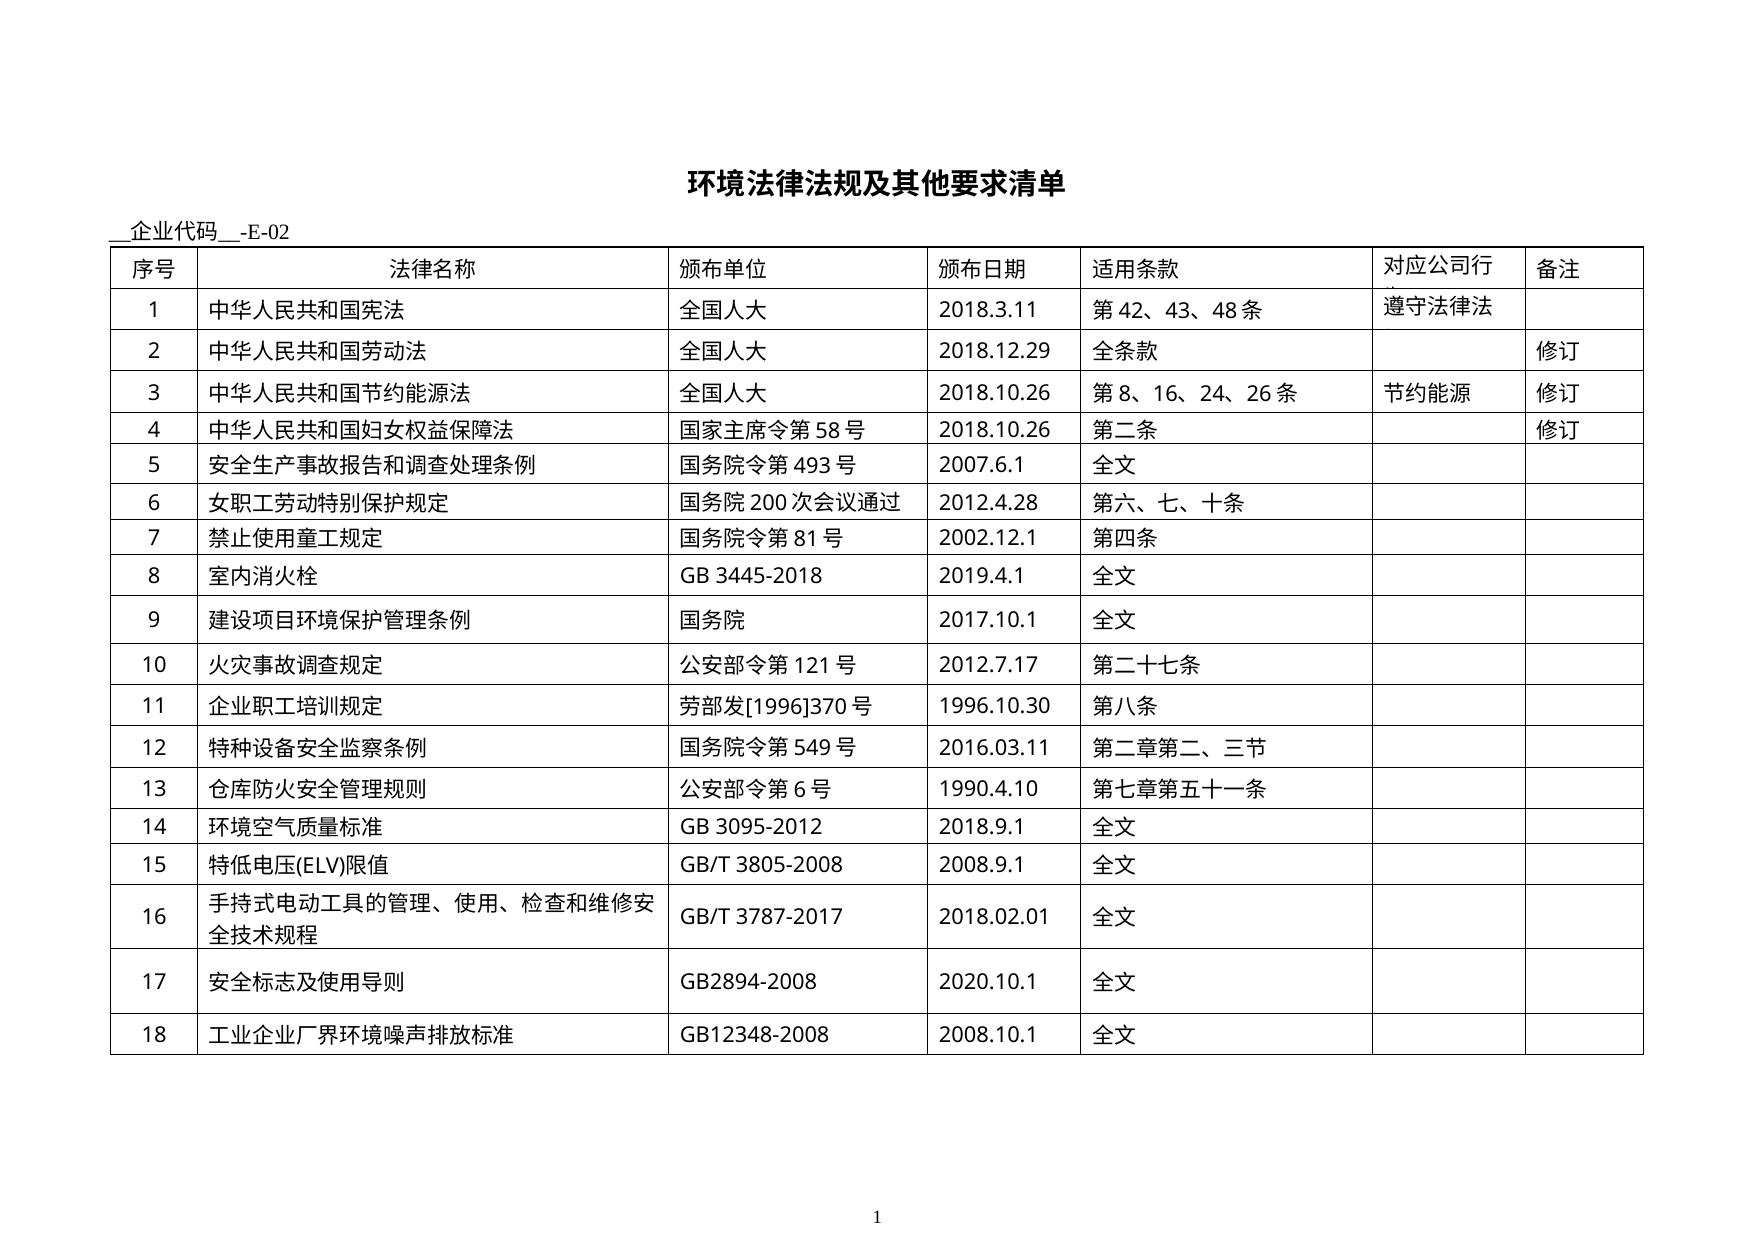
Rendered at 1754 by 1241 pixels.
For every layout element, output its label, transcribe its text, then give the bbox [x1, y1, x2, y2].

table_cell 2017.10.1 [928, 596, 1080, 642]
table_cell 全文 [1081, 885, 1372, 947]
table_cell 1990.4.10 [928, 768, 1080, 808]
table_cell 安全标志及使用导则 [198, 949, 668, 1013]
table_cell [1526, 949, 1643, 1013]
table_cell 女职工劳动特别保护规定 [198, 484, 668, 518]
table_cell 手持式电动工具的管理、使用、检查和维修安全技术规程 [198, 885, 668, 947]
table_cell 第四条 [1081, 520, 1372, 553]
table_cell 第8、16、24、26条 [1081, 371, 1372, 412]
table_cell 环境空气质量标准 [198, 809, 668, 843]
table_cell 中华人民共和国宪法 [198, 289, 668, 329]
text __企业代码__-E-02 [65, 214, 1645, 246]
table_cell 火灾事故调查规定 [198, 644, 668, 684]
table_cell 修订 [1526, 413, 1643, 443]
table_cell 14 [111, 809, 197, 843]
table_cell GB/T 3787-2017 [669, 885, 927, 947]
table_cell 6 [111, 484, 197, 518]
table_cell 仓库防火安全管理规则 [198, 768, 668, 808]
table_cell 11 [111, 685, 197, 725]
table_cell [1526, 685, 1643, 725]
table_cell GB/T 3805-2008 [669, 844, 927, 884]
table_cell [1373, 685, 1525, 725]
table_cell 8 [111, 555, 197, 595]
table_cell [1526, 768, 1643, 808]
table_cell [1373, 520, 1525, 553]
table_cell 2018.02.01 [928, 885, 1080, 947]
table_cell GB12348-2008 [669, 1014, 927, 1054]
table_header 适用条款 [1081, 248, 1372, 288]
table_cell 18 [111, 1014, 197, 1054]
table_cell 2016.03.11 [928, 726, 1080, 767]
table_cell 工业企业厂界环境噪声排放标准 [198, 1014, 668, 1054]
table_cell 2008.10.1 [928, 1014, 1080, 1054]
table_cell [1373, 596, 1525, 642]
table_cell [1373, 413, 1525, 443]
table_header 颁布日期 [928, 248, 1080, 288]
table_header 备注 [1526, 248, 1643, 288]
table_cell 2012.7.17 [928, 644, 1080, 684]
table_cell 国家主席令第58号 [669, 413, 927, 443]
table_cell 中华人民共和国节约能源法 [198, 371, 668, 412]
table_cell 1 [111, 289, 197, 329]
table_cell 第七章第五十一条 [1081, 768, 1372, 808]
table_cell [1373, 1014, 1525, 1054]
table_cell 1996.10.30 [928, 685, 1080, 725]
table_cell [1526, 844, 1643, 884]
table_cell 2008.9.1 [928, 844, 1080, 884]
table_cell 国务院200次会议通过 [669, 484, 927, 518]
table_cell 2018.3.11 [928, 289, 1080, 329]
table_cell 全文 [1081, 949, 1372, 1013]
table_cell [1373, 949, 1525, 1013]
table_cell 安全生产事故报告和调查处理条例 [198, 444, 668, 483]
table_cell 国务院 [669, 596, 927, 642]
table_cell 3 [111, 371, 197, 412]
table_cell 节约能源 [1373, 371, 1525, 412]
table_cell 全文 [1081, 844, 1372, 884]
table_cell [1526, 289, 1643, 329]
table_cell [1373, 768, 1525, 808]
table_cell 建设项目环境保护管理条例 [198, 596, 668, 642]
table_cell [1373, 555, 1525, 595]
table_cell 5 [111, 444, 197, 483]
table_cell 修订 [1526, 371, 1643, 412]
table_cell 9 [111, 596, 197, 642]
table_cell 国务院令第493号 [669, 444, 927, 483]
table_cell 第二十七条 [1081, 644, 1372, 684]
table_cell [1526, 726, 1643, 767]
table_cell [1373, 809, 1525, 843]
table_cell GB 3445-2018 [669, 555, 927, 595]
table_cell 全国人大 [669, 289, 927, 329]
table_cell 全文 [1081, 555, 1372, 595]
table_cell 7 [111, 520, 197, 553]
table_cell 公安部令第6号 [669, 768, 927, 808]
table_cell 2018.10.26 [928, 413, 1080, 443]
text 环境法律法规及其他要求清单 [65, 149, 1689, 214]
table_cell 2019.4.1 [928, 555, 1080, 595]
table_cell [1373, 844, 1525, 884]
table_cell 2018.12.29 [928, 330, 1080, 370]
table_cell 第六、七、十条 [1081, 484, 1372, 518]
table_cell 室内消火栓 [198, 555, 668, 595]
table_cell 遵守法律法规 [1373, 289, 1525, 329]
table_cell 公安部令第121号 [669, 644, 927, 684]
table_cell [1526, 1014, 1643, 1054]
table_cell [1526, 555, 1643, 595]
table_cell 2020.10.1 [928, 949, 1080, 1013]
table_cell 2007.6.1 [928, 444, 1080, 483]
table_cell [1373, 726, 1525, 767]
table_cell 国务院令第549号 [669, 726, 927, 767]
table_cell 国务院令第81号 [669, 520, 927, 553]
table_cell 2 [111, 330, 197, 370]
table_cell [1373, 484, 1525, 518]
table_cell 中华人民共和国妇女权益保障法 [198, 413, 668, 443]
table_cell 企业职工培训规定 [198, 685, 668, 725]
table_cell 10 [111, 644, 197, 684]
table_cell 2012.4.28 [928, 484, 1080, 518]
table_cell 全文 [1081, 596, 1372, 642]
table_cell 特低电压(ELV)限值 [198, 844, 668, 884]
table_header 颁布单位 [669, 248, 927, 288]
table_cell 4 [111, 413, 197, 443]
table_cell [1373, 644, 1525, 684]
table_cell [1373, 330, 1525, 370]
table_cell 全文 [1081, 444, 1372, 483]
table_cell 特种设备安全监察条例 [198, 726, 668, 767]
table_cell GB2894-2008 [669, 949, 927, 1013]
table_cell 中华人民共和国劳动法 [198, 330, 668, 370]
table_cell 12 [111, 726, 197, 767]
table_cell [1526, 596, 1643, 642]
table_cell 全文 [1081, 1014, 1372, 1054]
table_cell 第二章第二、三节 [1081, 726, 1372, 767]
table_cell 禁止使用童工规定 [198, 520, 668, 553]
table_cell [1373, 444, 1525, 483]
table_cell 全条款 [1081, 330, 1372, 370]
table_cell 全文 [1081, 809, 1372, 843]
table_cell 第二条 [1081, 413, 1372, 443]
table_cell [1526, 809, 1643, 843]
table_cell 2018.10.26 [928, 371, 1080, 412]
table_cell 第八条 [1081, 685, 1372, 725]
table_cell 16 [111, 885, 197, 947]
table_cell [1526, 885, 1643, 947]
table_cell 第42、43、48条 [1081, 289, 1372, 329]
table_cell 17 [111, 949, 197, 1013]
table_cell 劳部发[1996]370号 [669, 685, 927, 725]
table_header 对应公司行为 [1373, 248, 1525, 288]
table_header 法律名称 [198, 248, 668, 288]
table_cell 修订 [1526, 330, 1643, 370]
table_cell 13 [111, 768, 197, 808]
table_cell 全国人大 [669, 330, 927, 370]
table_cell [1526, 484, 1643, 518]
table_cell 全国人大 [669, 371, 927, 412]
table_cell [1373, 885, 1525, 947]
table_cell 2018.9.1 [928, 809, 1080, 843]
table_cell [1526, 444, 1643, 483]
table_header 序号 [111, 248, 197, 288]
table_cell [1526, 520, 1643, 553]
table_cell [1526, 644, 1643, 684]
table_cell 15 [111, 844, 197, 884]
table_cell 2002.12.1 [928, 520, 1080, 553]
table_cell GB 3095-2012 [669, 809, 927, 843]
